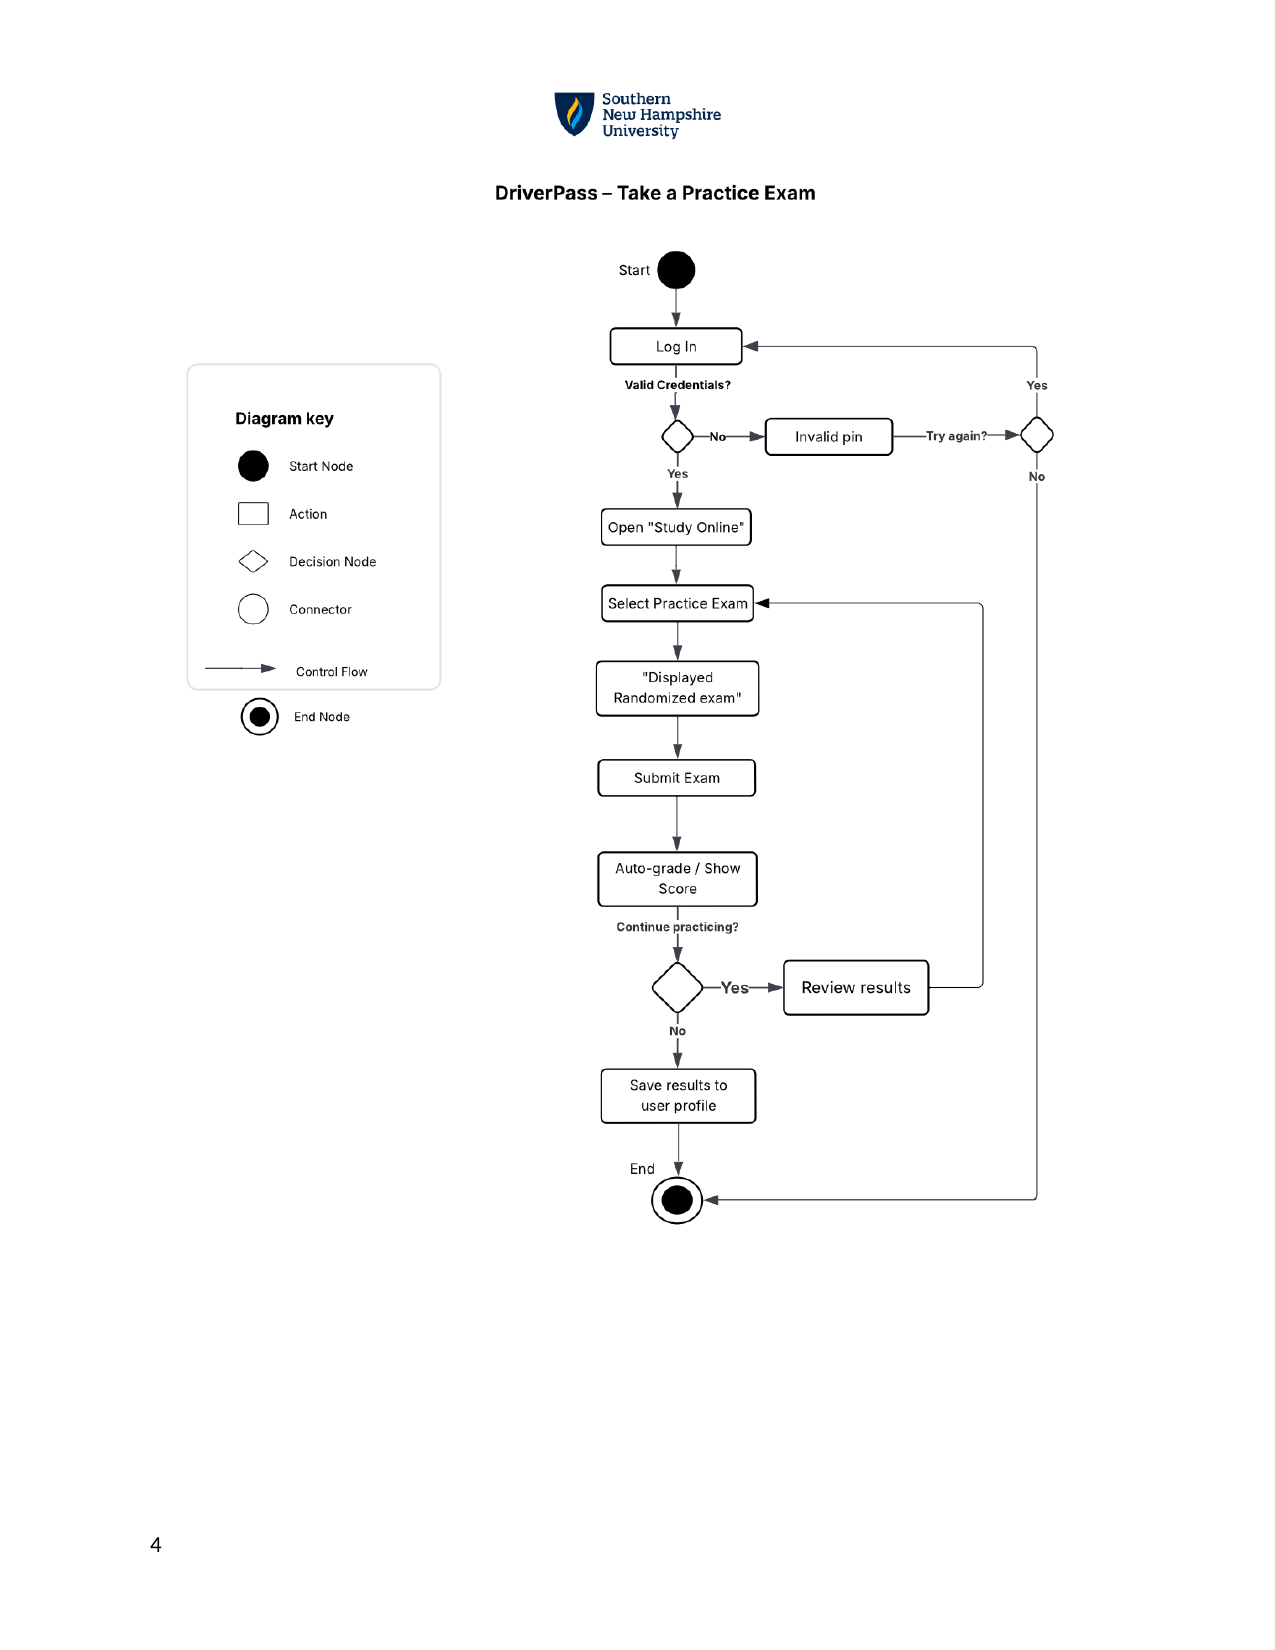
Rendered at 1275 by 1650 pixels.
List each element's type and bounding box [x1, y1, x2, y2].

picture [150, 173, 1125, 1253]
picture [546, 75, 729, 154]
